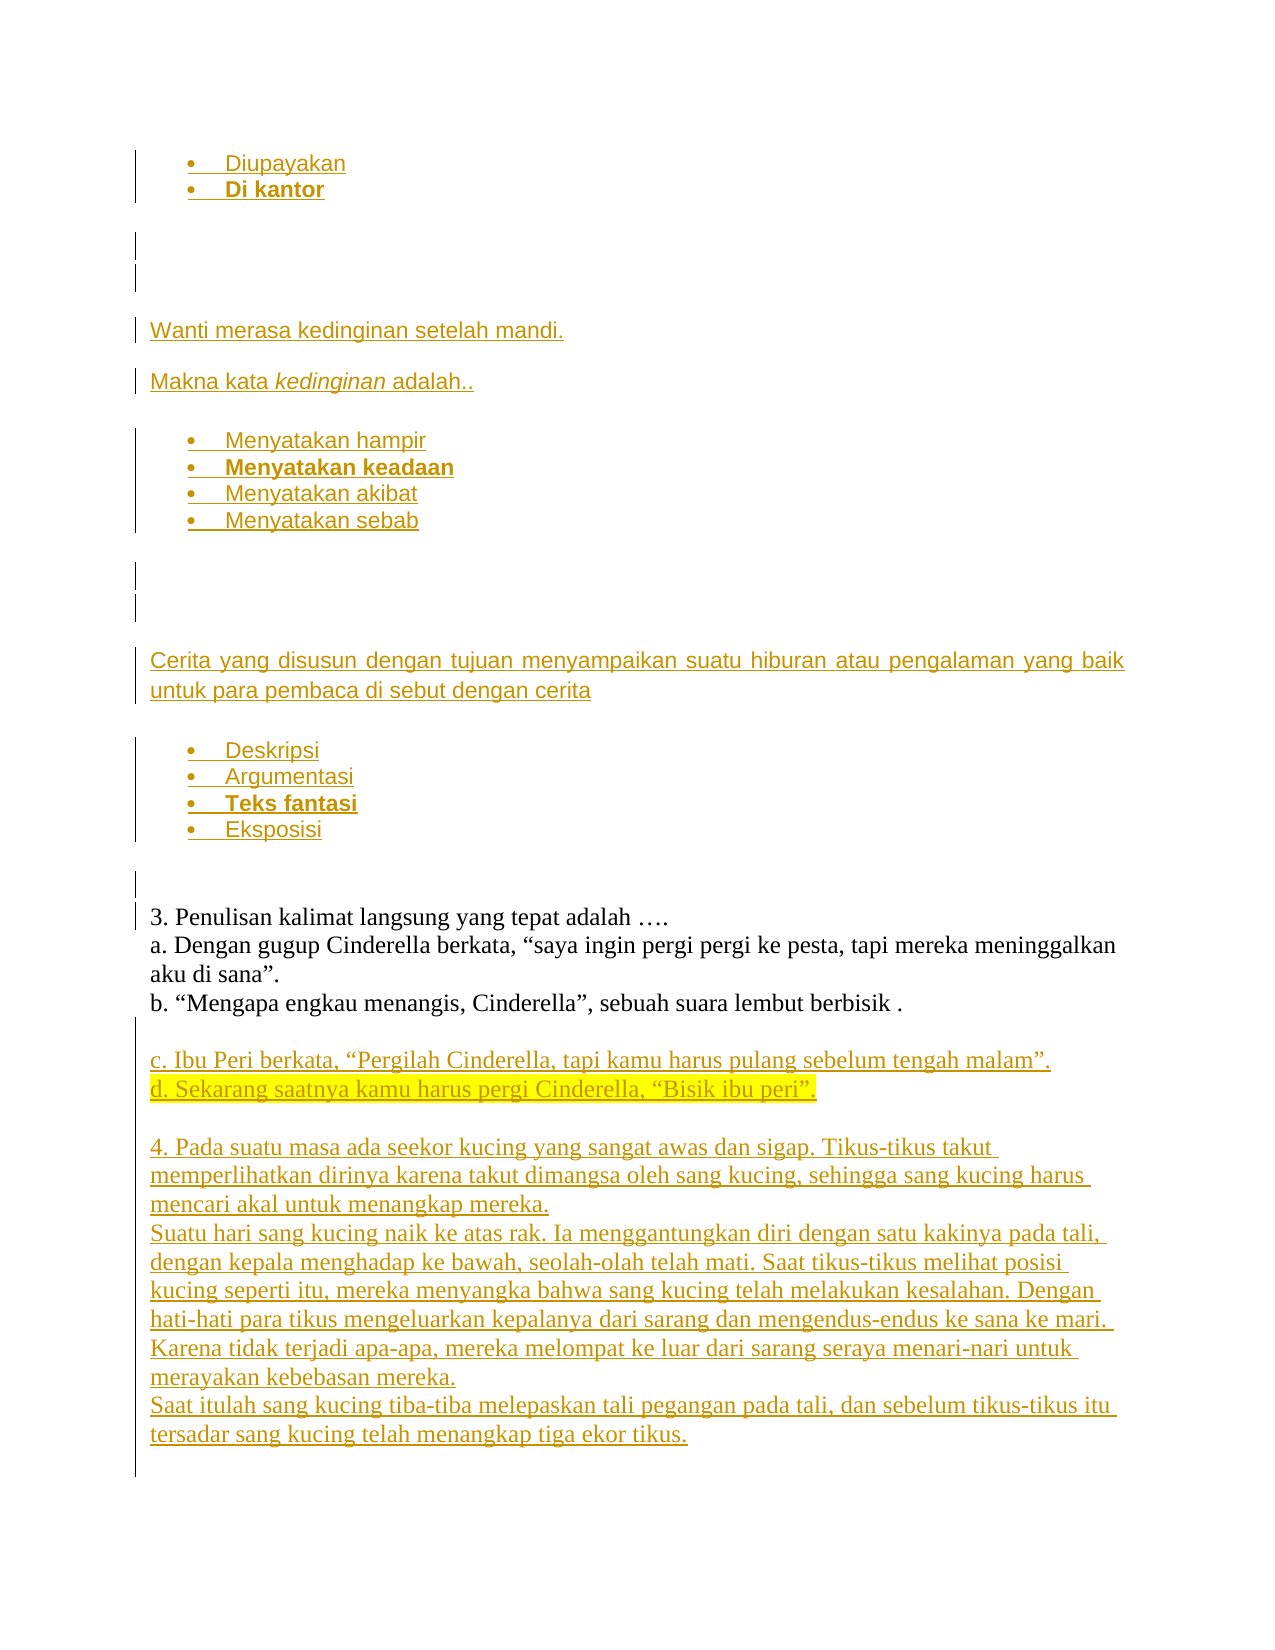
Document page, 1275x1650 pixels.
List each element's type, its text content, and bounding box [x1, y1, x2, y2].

text 3. Penulisan kalimat langsung yang tepat adalah …. a. Dengan gugup Cinderella berkata, “saya ingin pergi pergi ke pesta, tapi mereka meninggalkan aku di sana”. b. “Mengapa engkau menangis, Cinderella”, sebuah suara lembut berbisik . [150, 902, 1125, 1017]
